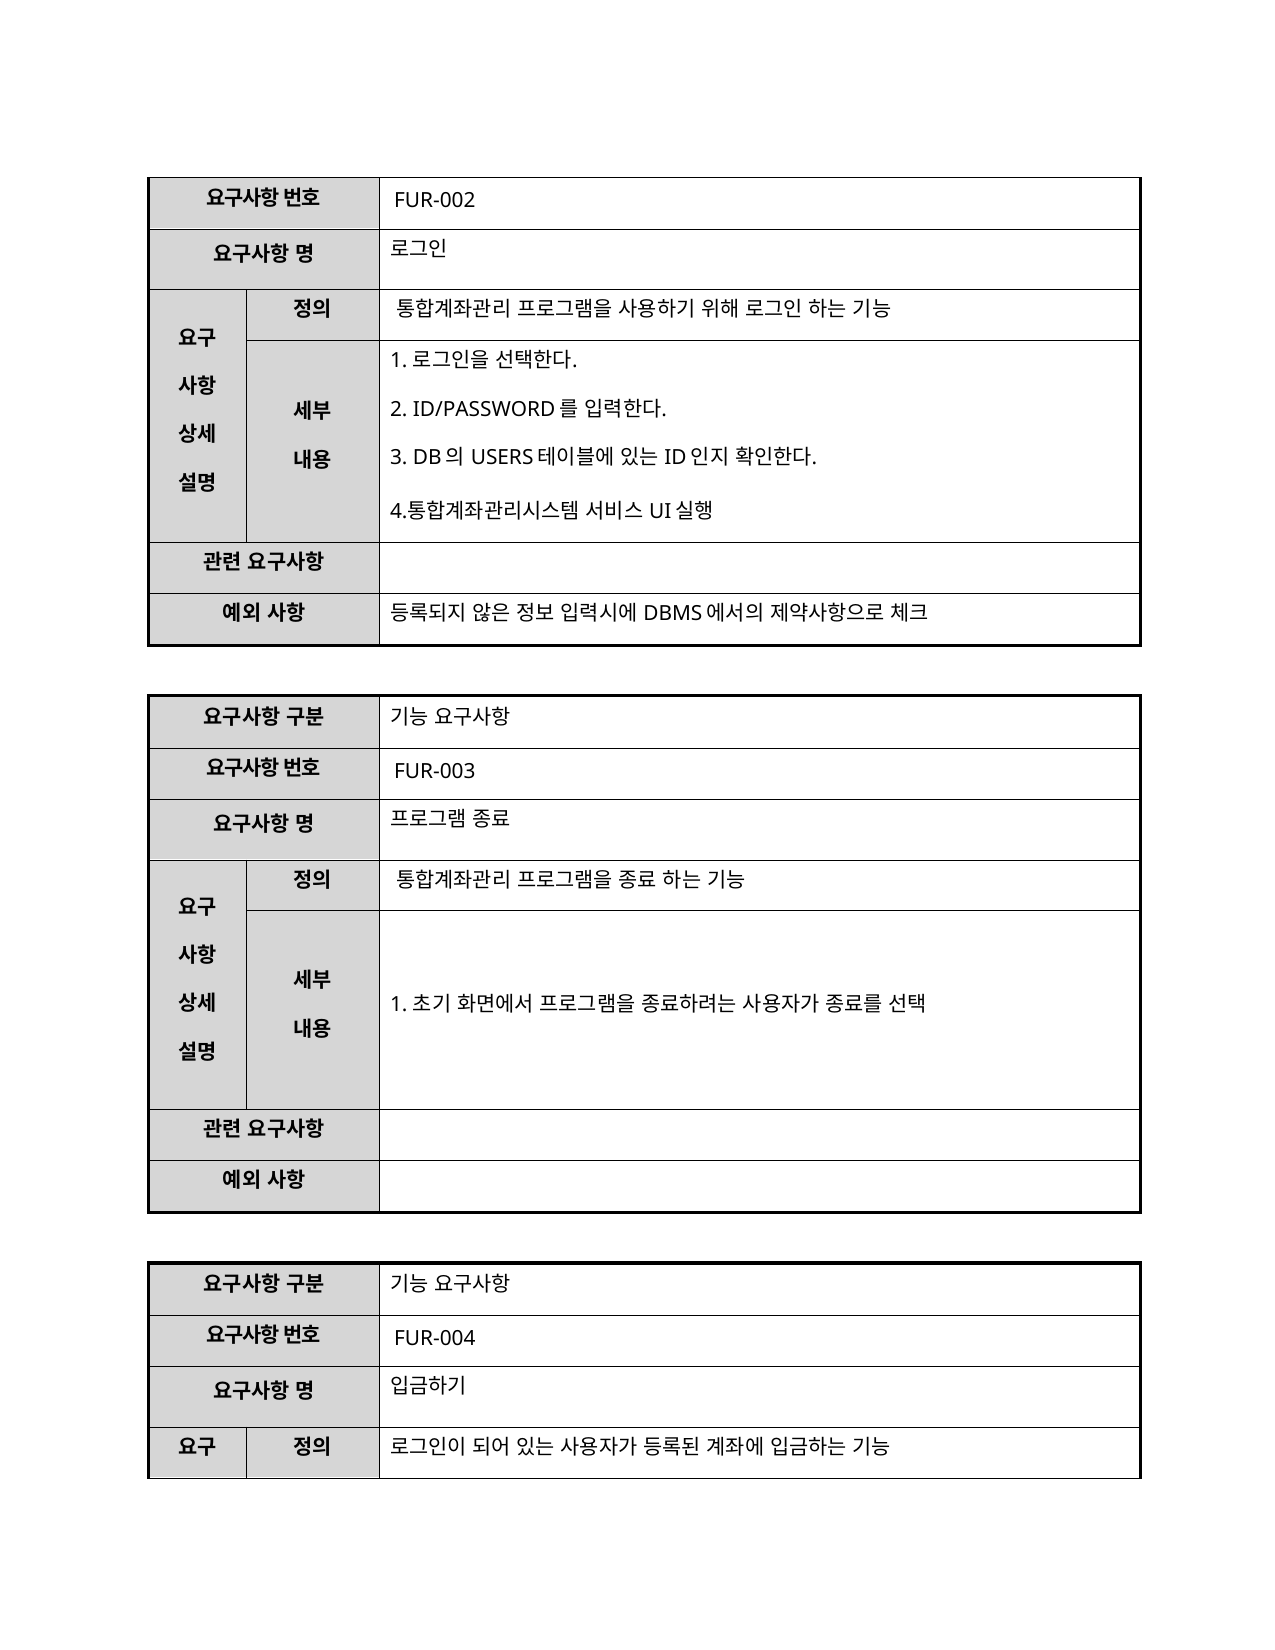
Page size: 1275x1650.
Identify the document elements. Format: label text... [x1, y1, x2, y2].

table_cell 관련 요구사항 [150, 1110, 379, 1160]
table_cell 요구사항 명 [150, 1367, 379, 1427]
table_cell 통합계좌관리 프로그램을 사용하기 위해 로그인 하는 기능 [380, 290, 1139, 340]
table_cell 요구사항 명 [150, 230, 379, 289]
table_header 요구사항 구분 [150, 1265, 379, 1315]
table_cell 예외 사항 [150, 594, 379, 644]
table_header 요구사항 구분 [150, 697, 379, 748]
table_cell [380, 1161, 1139, 1211]
table_cell 요구사항 번호 [150, 749, 379, 799]
table_cell 요구사항 번호 [150, 178, 379, 228]
table_cell 요구 사항 상세 설명 [150, 1428, 246, 1477]
table_cell 요구사항 번호 [150, 1316, 379, 1366]
table_cell 요구사항 명 [150, 800, 379, 859]
table_cell FUR-003 [380, 749, 1139, 799]
table_cell 프로그램 종료 [380, 800, 1139, 859]
table_cell 관련 요구사항 [150, 543, 379, 593]
table_cell 세부 내용 [247, 911, 379, 1109]
table_cell FUR-002 [380, 178, 1139, 228]
table_cell FUR-004 [380, 1316, 1139, 1366]
table_cell 요구 사항 상세 설명 [150, 861, 246, 1109]
table_cell 1. 로그인을 선택한다. 2. ID/PASSWORD를 입력한다. 3. DB의 USERS테이블에 있는 ID인지 확인한다. 4.통합계좌관리시스템 서비스 UI실행 [380, 341, 1139, 542]
table_cell [380, 543, 1139, 593]
table_cell 입금하기 [380, 1367, 1139, 1427]
table_cell 1. 초기 화면에서 프로그램을 종료하려는 사용자가 종료를 선택 [380, 911, 1139, 1109]
table_cell 로그인 [380, 230, 1139, 289]
table_cell 세부 내용 [247, 341, 379, 542]
table_cell 예외 사항 [150, 1161, 379, 1211]
table_cell [380, 1110, 1139, 1160]
table_cell 통합계좌관리 프로그램을 종료 하는 기능 [380, 861, 1139, 910]
table_cell 등록되지 않은 정보 입력시에 DBMS에서의 제약사항으로 체크 [380, 594, 1139, 644]
table_cell 정의 [247, 290, 379, 340]
table_cell 요구 사항 상세 설명 [150, 290, 246, 542]
table_cell 정의 [247, 1428, 379, 1477]
table_header 기능 요구사항 [380, 1265, 1139, 1315]
table_header 기능 요구사항 [380, 697, 1139, 748]
table_cell 정의 [247, 861, 379, 910]
table_cell 로그인이 되어 있는 사용자가 등록된 계좌에 입금하는 기능 [380, 1428, 1139, 1477]
